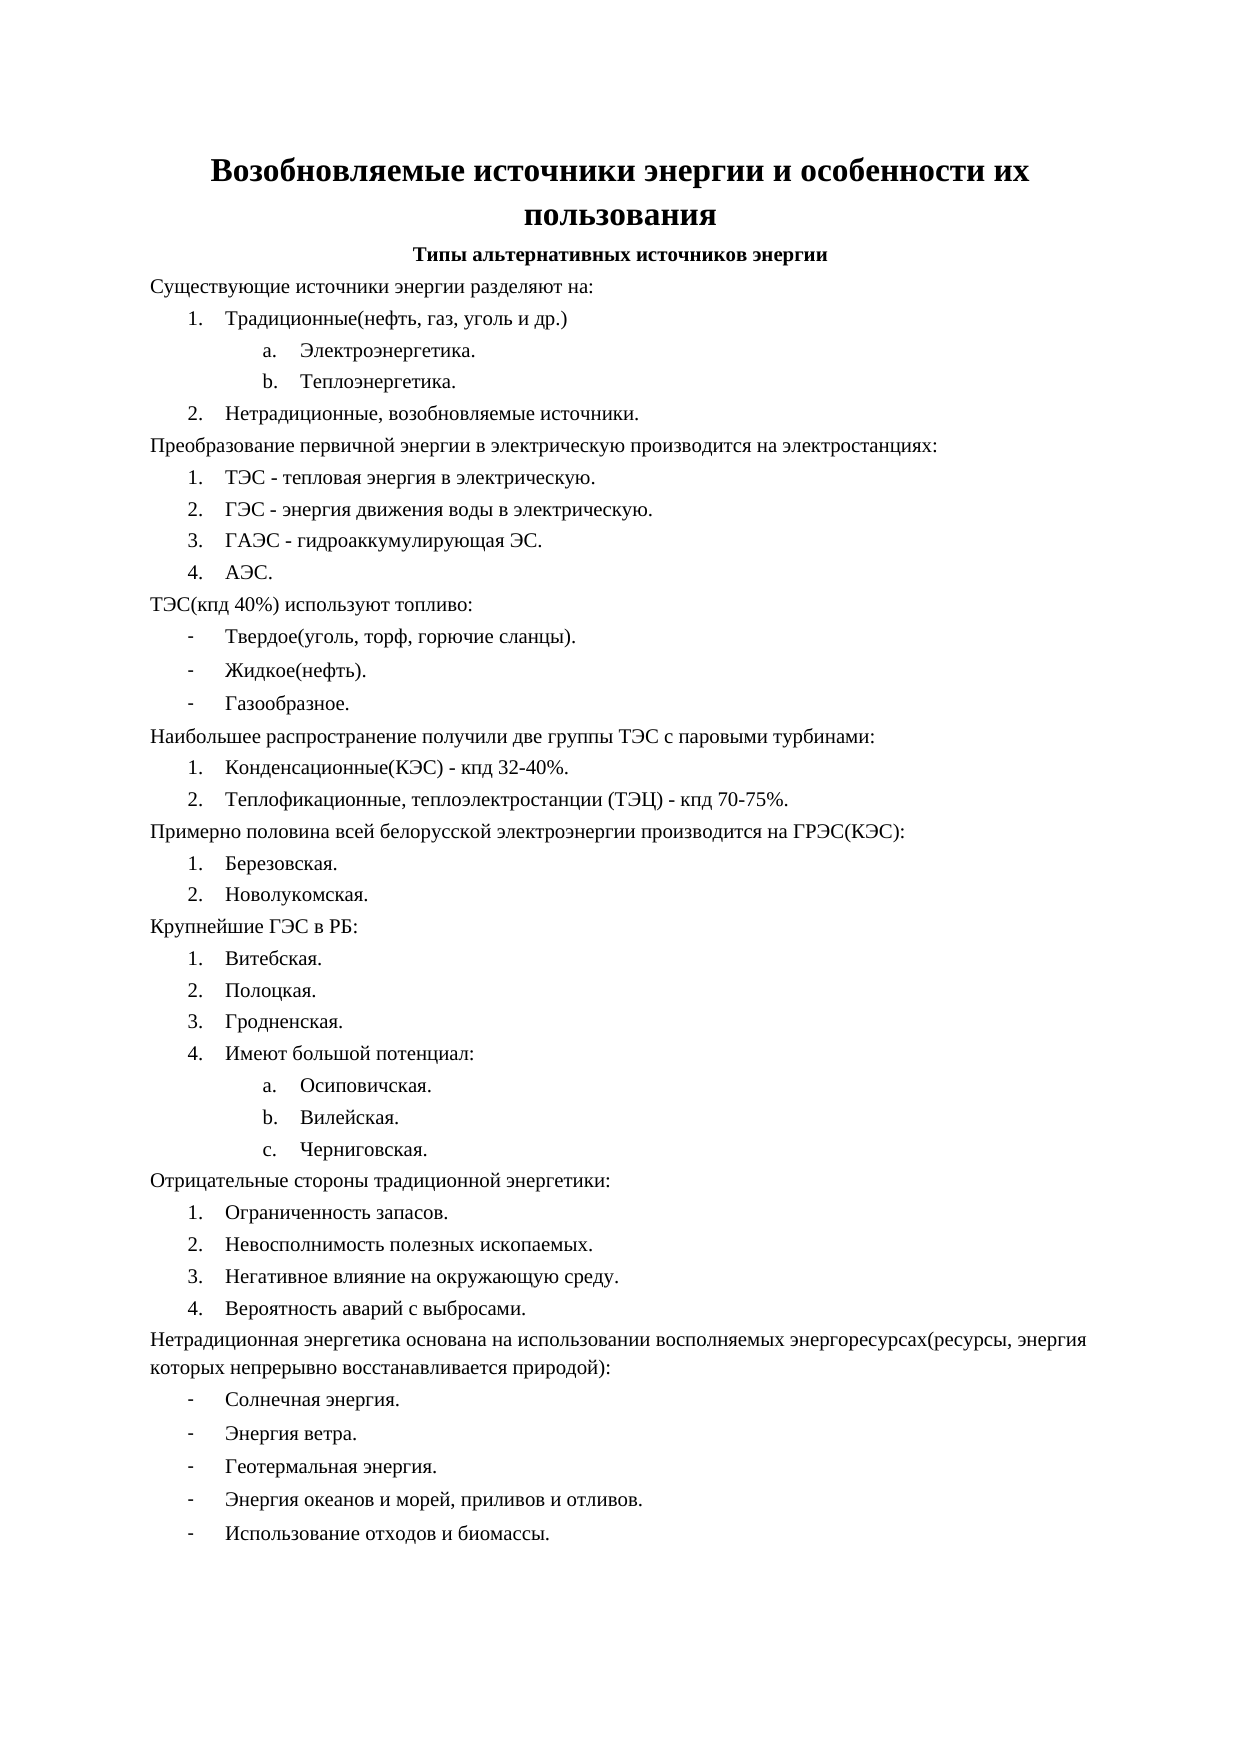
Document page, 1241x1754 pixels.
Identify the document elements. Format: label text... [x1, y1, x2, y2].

text Возобновляемые источники энергии и особенности их пользования [150, 150, 1090, 232]
list Негативное влияние на окружающую среду. [187, 1264, 1090, 1288]
list Невосполнимость полезных ископаемых. [187, 1232, 1090, 1256]
list Витебская. [187, 946, 1090, 970]
text Наибольшее распространение получили две группы ТЭС с паровыми турбинами: [150, 723, 1090, 748]
text Примерно половина всей белорусской электроэнергии производится на ГРЭС(КЭС): [150, 819, 1090, 843]
list Теплоэнергетика. [262, 369, 1090, 393]
list Электроэнергетика. [262, 338, 1090, 362]
list Традиционные(нефть, газ, уголь и др.) [187, 306, 1090, 330]
list Ограниченность запасов. [187, 1200, 1090, 1224]
list Осиповичская. [262, 1073, 1090, 1097]
list Теплофикационные, теплоэлектростанции (ТЭЦ) - кпд 70-75%. [187, 787, 1090, 811]
list Вероятность аварий с выбросами. [187, 1295, 1090, 1319]
list Новолукомская. [187, 882, 1090, 906]
list Энергия океанов и морей, приливов и отливов. [187, 1487, 1090, 1512]
list Березовская. [187, 851, 1090, 875]
list Гродненская. [187, 1009, 1090, 1033]
list Использование отходов и биомассы. [187, 1520, 1090, 1545]
text Отрицательные стороны традиционной энергетики: [150, 1168, 1090, 1192]
list Твердое(уголь, торф, горючие сланцы). [187, 623, 1090, 649]
list ГАЭС - гидроаккумулирующая ЭС. [187, 528, 1090, 552]
list АЭС. [187, 560, 1090, 584]
text Крупнейшие ГЭС в РБ: [150, 914, 1090, 938]
text Нетрадиционная энергетика основана на использовании восполняемых энергоресурсах(ресурсы, энергия которых непрерывно восстанавливается природой): [150, 1327, 1090, 1379]
list Конденсационные(КЭС) - кпд 32-40%. [187, 755, 1090, 779]
list Черниговская. [262, 1137, 1090, 1161]
list Геотермальная энергия. [187, 1453, 1090, 1479]
list Газообразное. [187, 690, 1090, 716]
list ТЭС - тепловая энергия в электрическую. [187, 465, 1090, 489]
text Существующие источники энергии разделяют на: [150, 274, 1090, 298]
text Типы альтернативных источников энергии [150, 242, 1090, 266]
list Солнечная энергия. [187, 1387, 1090, 1412]
list Полоцкая. [187, 978, 1090, 1002]
text Преобразование первичной энергии в электрическую производится на электростанциях: [150, 433, 1090, 457]
list Энергия ветра. [187, 1420, 1090, 1445]
list ГЭС - энергия движения воды в электрическую. [187, 496, 1090, 521]
list Нетрадиционные, возобновляемые источники. [187, 401, 1090, 425]
text ТЭС(кпд 40%) используют топливо: [150, 592, 1090, 616]
list Вилейская. [262, 1105, 1090, 1129]
list Жидкое(нефть). [187, 657, 1090, 682]
list Имеют большой потенциал: [187, 1041, 1090, 1065]
